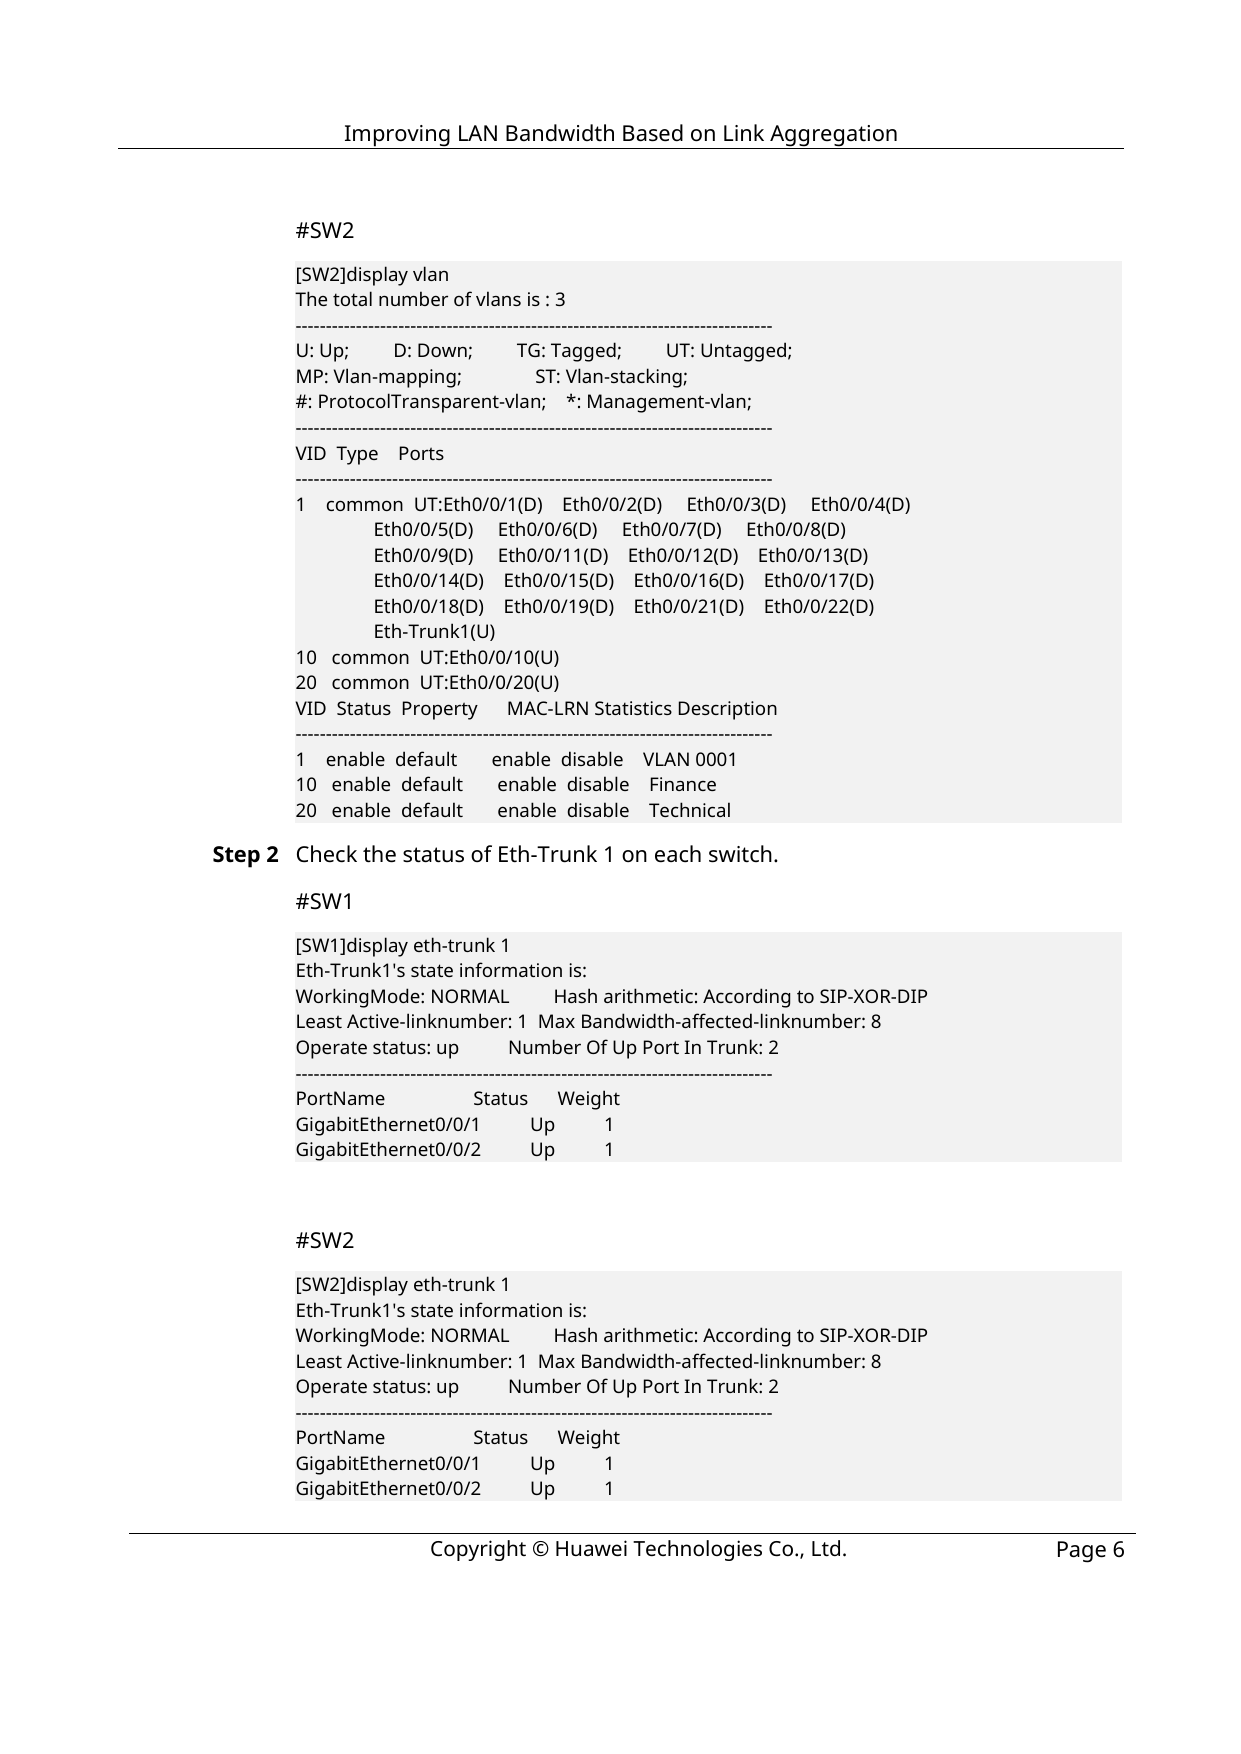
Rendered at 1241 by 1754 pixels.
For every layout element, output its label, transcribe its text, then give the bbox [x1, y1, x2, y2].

text GigabitEthernet0/0/1 Up 1 [295, 1111, 1122, 1136]
text ------------------------------------------------------------------------------- [295, 1399, 1122, 1424]
text MP: Vlan-mapping; ST: Vlan-stacking; [295, 363, 1122, 389]
text Eth0/0/9(D) Eth0/0/11(D) Eth0/0/12(D) Eth0/0/13(D) [295, 542, 1122, 567]
text 1 common UT:Eth0/0/1(D) Eth0/0/2(D) Eth0/0/3(D) Eth0/0/4(D) [295, 491, 1122, 516]
text Operate status: up Number Of Up Port In Trunk: 2 [295, 1034, 1122, 1060]
text #SW2 [295, 1225, 1122, 1255]
text GigabitEthernet0/0/2 Up 1 [295, 1136, 1122, 1162]
text [SW2]display eth-trunk 1 [295, 1271, 1122, 1297]
text Operate status: up Number Of Up Port In Trunk: 2 [295, 1373, 1122, 1399]
text ------------------------------------------------------------------------------- [295, 414, 1122, 440]
text U: Up; D: Down; TG: Tagged; UT: Untagged; [295, 338, 1122, 363]
text Eth-Trunk1's state information is: [295, 1297, 1122, 1322]
text WorkingMode: NORMAL Hash arithmetic: According to SIP-XOR-DIP [295, 1322, 1122, 1348]
text Eth-Trunk1's state information is: [295, 958, 1122, 983]
text 10 enable default enable disable Finance [295, 772, 1122, 797]
text GigabitEthernet0/0/1 Up 1 [295, 1450, 1122, 1476]
text #SW2 [295, 215, 1122, 244]
text #: ProtocolTransparent-vlan; *: Management-vlan; [295, 389, 1122, 414]
text GigabitEthernet0/0/2 Up 1 [295, 1476, 1122, 1501]
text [295, 312, 1122, 338]
text ------------------------------------------------------------------------------- [295, 721, 1122, 746]
text 1 enable default enable disable VLAN 0001 [295, 746, 1122, 772]
text [SW2]display vlan [295, 261, 1122, 287]
text PortName Status Weight [295, 1085, 1122, 1111]
text 20 enable default enable disable Technical [295, 797, 1122, 823]
text Eth-Trunk1(U) [295, 618, 1122, 644]
text ------------------------------------------------------------------------------- [295, 1060, 1122, 1085]
text 10 common UT:Eth0/0/10(U) [295, 644, 1122, 669]
text Least Active-linknumber: 1 Max Bandwidth-affected-linknumber: 8 [295, 1348, 1122, 1373]
text Least Active-linknumber: 1 Max Bandwidth-affected-linknumber: 8 [295, 1009, 1122, 1034]
text #SW1 [295, 886, 1122, 916]
text Check the status of Eth-Trunk 1 on each switch. [279, 839, 1122, 869]
text Eth0/0/18(D) Eth0/0/19(D) Eth0/0/21(D) Eth0/0/22(D) [295, 593, 1122, 618]
text VID Type Ports [295, 440, 1122, 465]
text WorkingMode: NORMAL Hash arithmetic: According to SIP-XOR-DIP [295, 983, 1122, 1009]
text [SW1]display eth-trunk 1 [295, 932, 1122, 958]
text The total number of vlans is : 3 [295, 287, 1122, 312]
text 20 common UT:Eth0/0/20(U) [295, 669, 1122, 695]
text ------------------------------------------------------------------------------- [295, 465, 1122, 491]
text Eth0/0/14(D) Eth0/0/15(D) Eth0/0/16(D) Eth0/0/17(D) [295, 567, 1122, 593]
text PortName Status Weight [295, 1424, 1122, 1450]
text VID Status Property MAC-LRN Statistics Description [295, 695, 1122, 721]
text Eth0/0/5(D) Eth0/0/6(D) Eth0/0/7(D) Eth0/0/8(D) [295, 516, 1122, 542]
